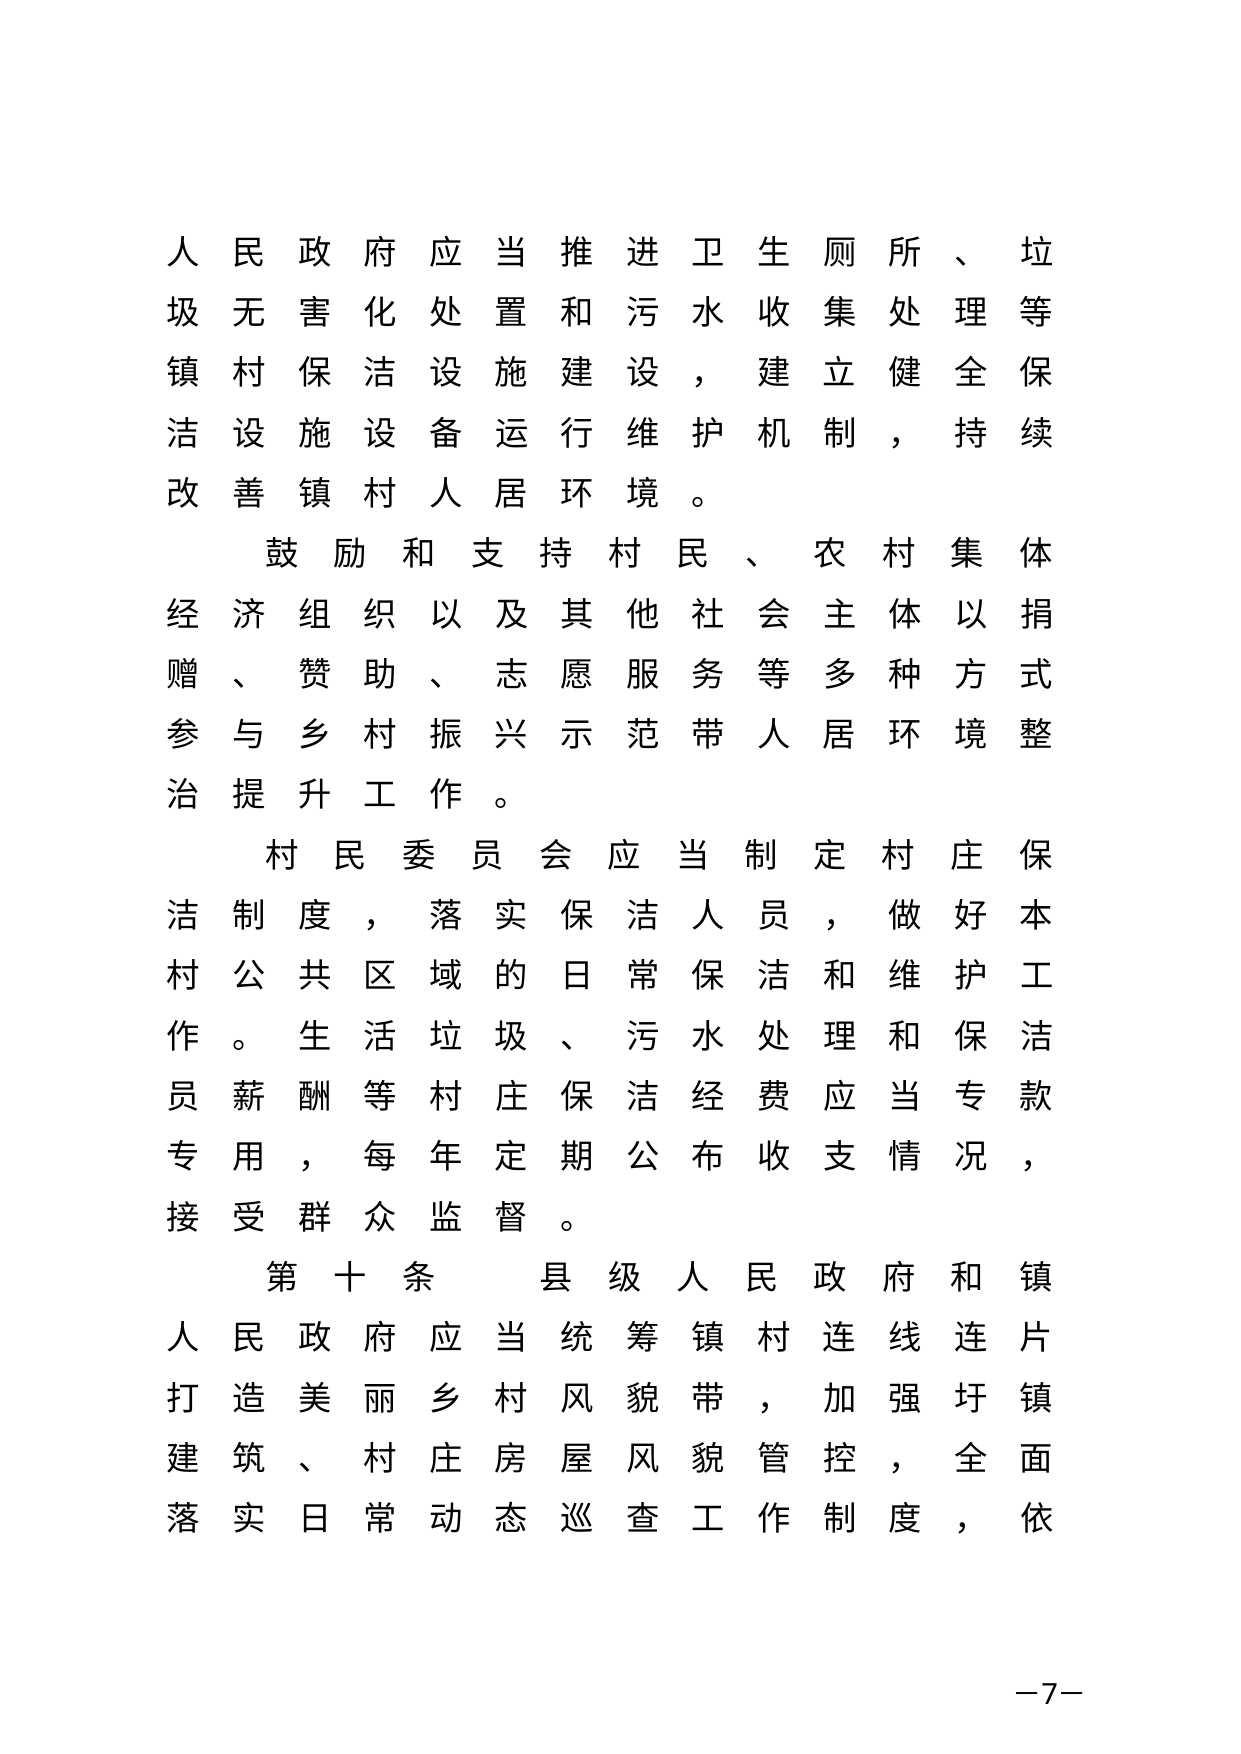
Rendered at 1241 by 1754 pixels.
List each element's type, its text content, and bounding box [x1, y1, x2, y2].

text 村民委员会应当制定村庄保洁制度，落实保洁人员，做好本村公共区域的日常保洁和维护工作。生活垃圾、污水处理和保洁员薪酬等村庄保洁经费应当专款专用，每年定期公布收支情况，接受群众监督。 [167, 822, 1085, 1245]
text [167, 219, 1085, 521]
text 鼓励和支持村民、农村集体经济组织以及其他社会主体以捐赠、赞助、志愿服务等多种方式参与乡村振兴示范带人居环境整治提升工作。 [167, 521, 1085, 822]
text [167, 1245, 1085, 1546]
